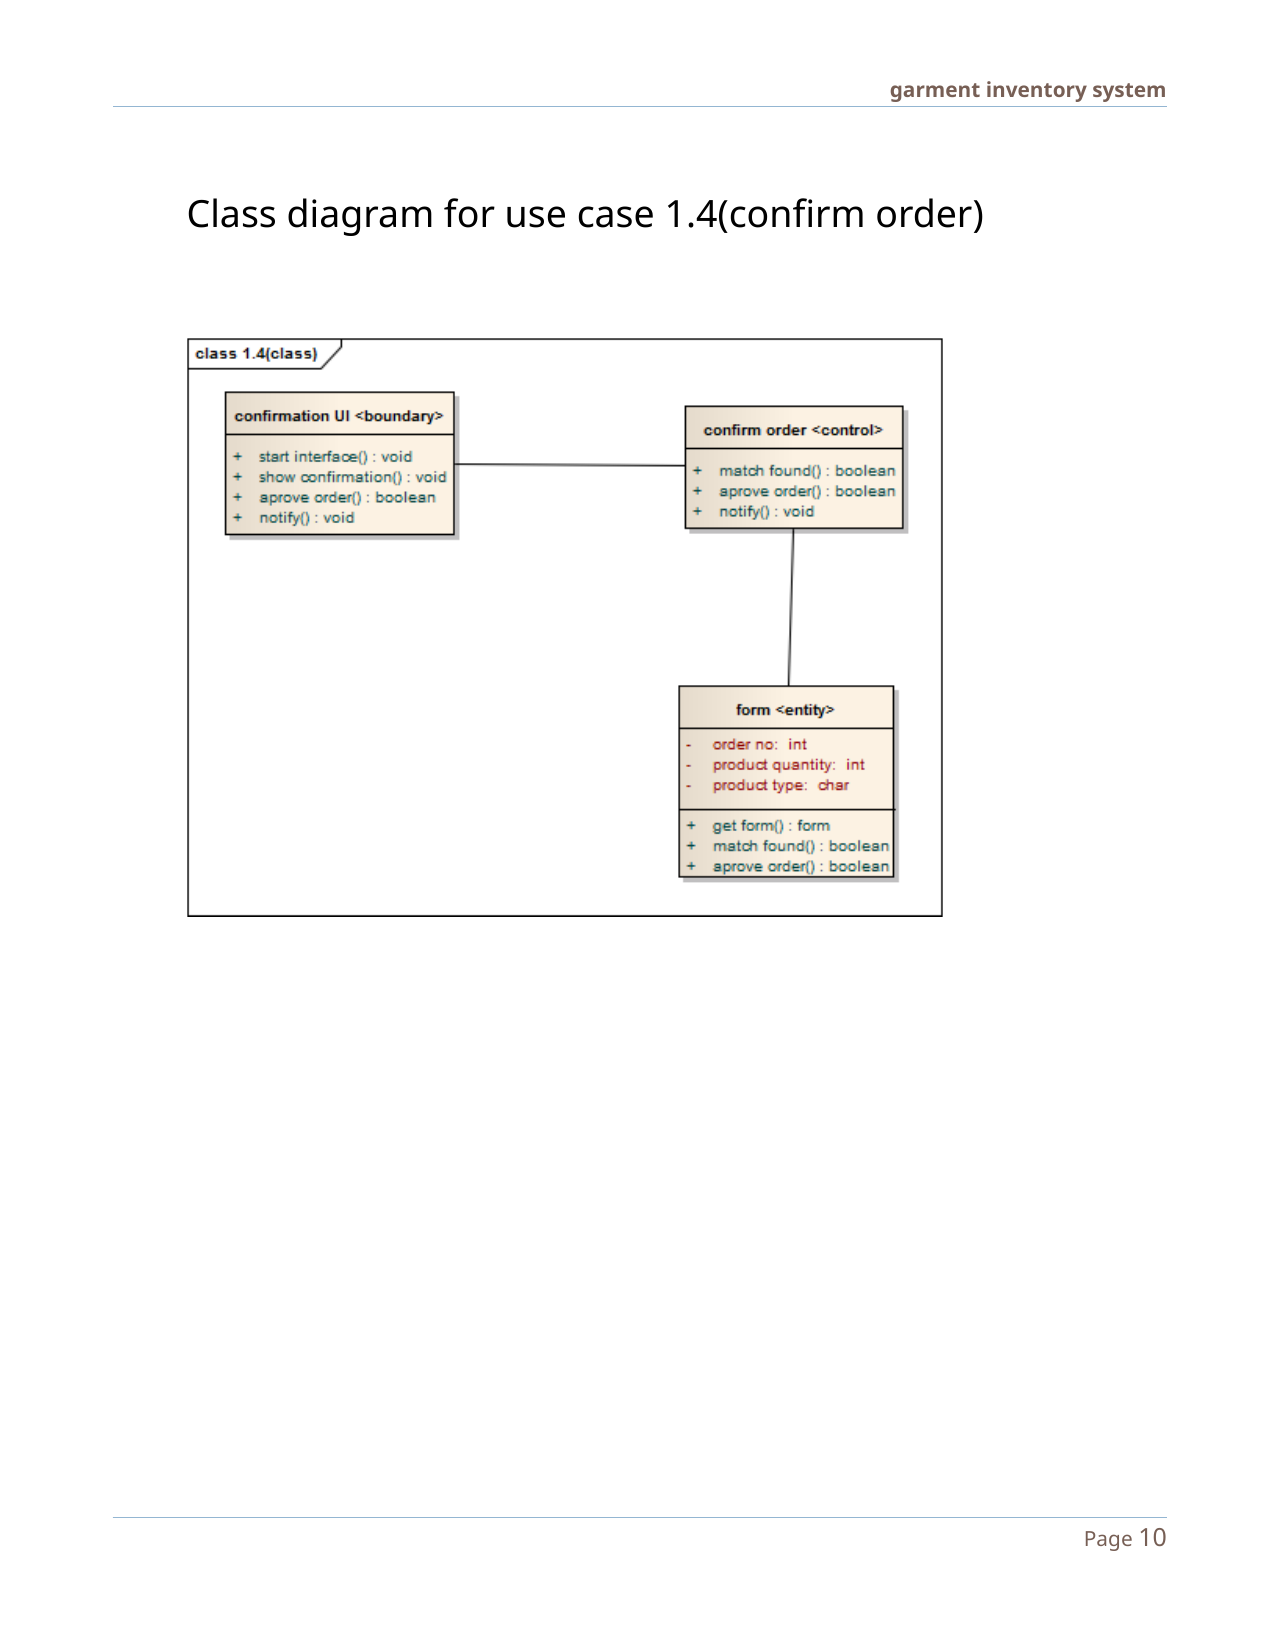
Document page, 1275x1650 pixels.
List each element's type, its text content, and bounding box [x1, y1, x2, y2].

text Class diagram for use case 1.4(confirm order) [112, 187, 1253, 238]
picture [186, 337, 943, 917]
